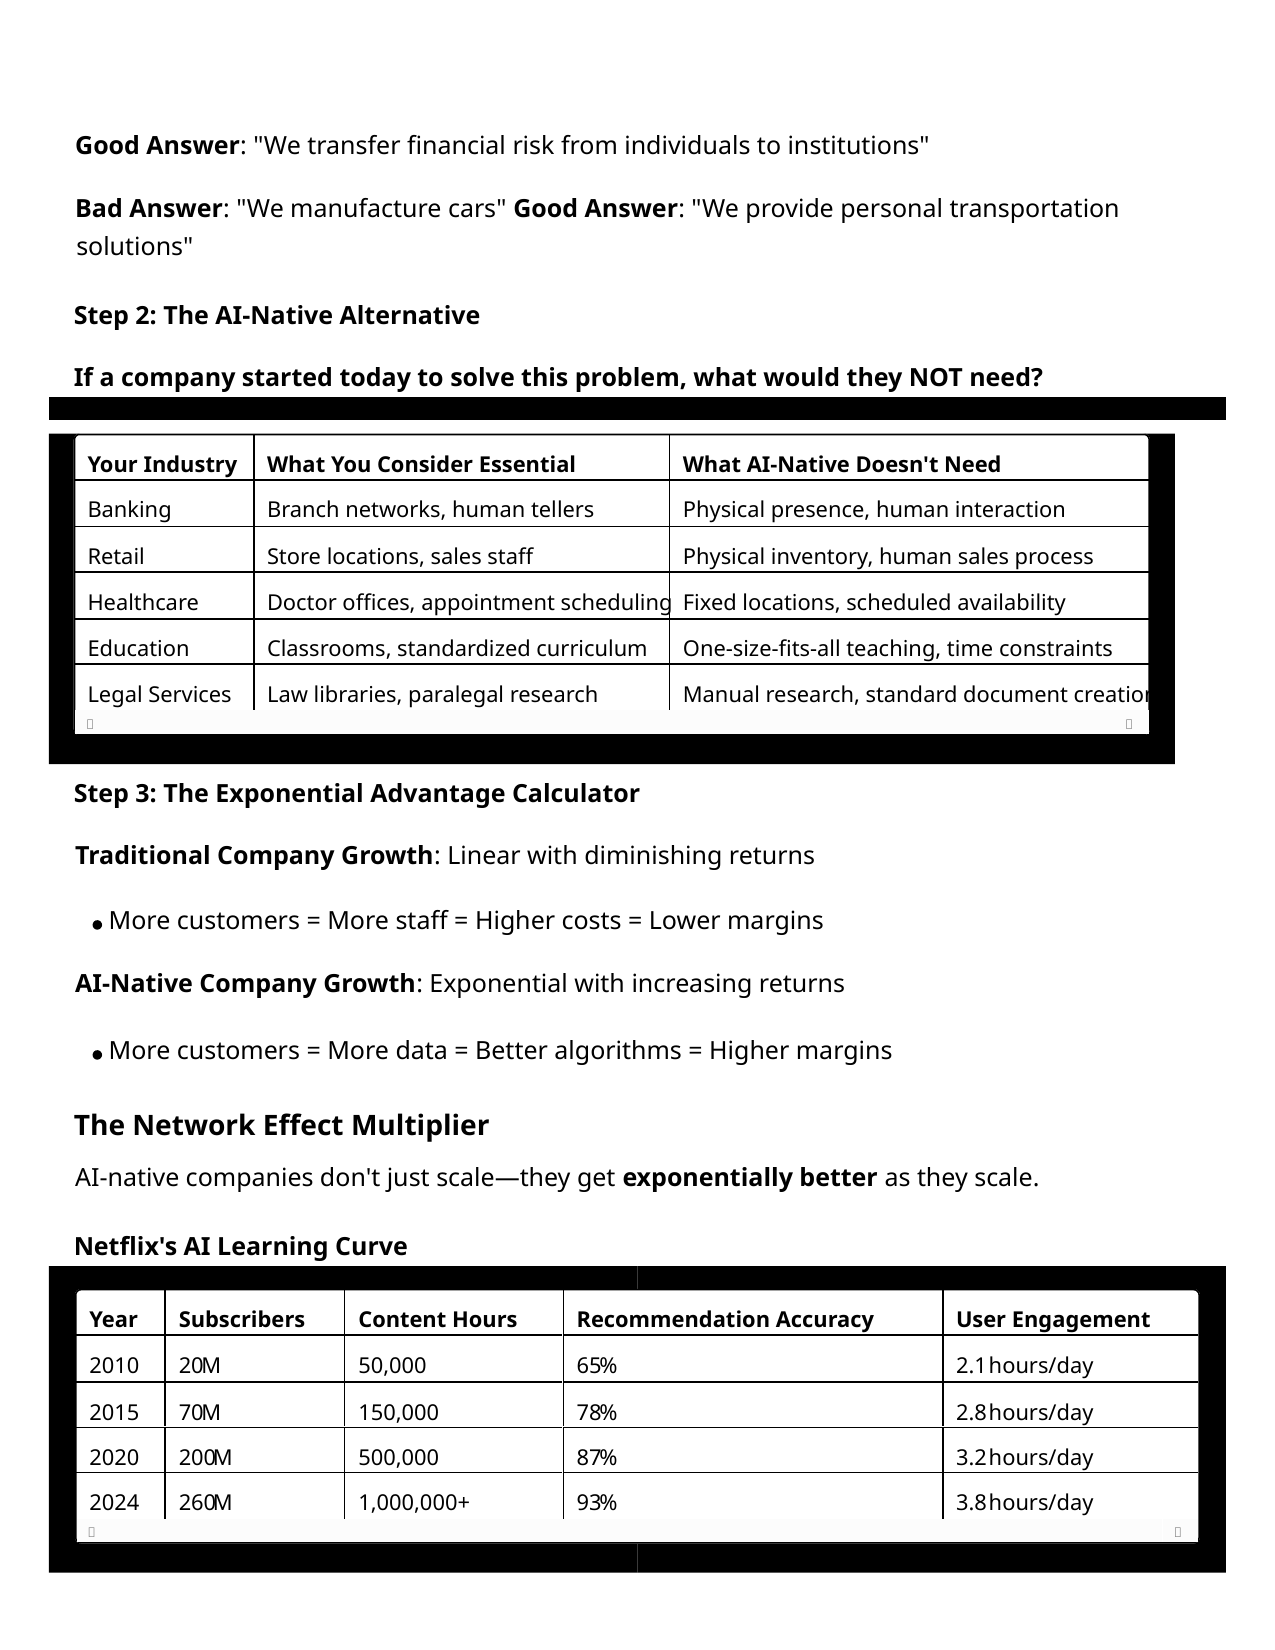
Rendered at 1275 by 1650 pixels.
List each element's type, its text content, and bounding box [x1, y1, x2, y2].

text If a company started today to solve this problem, what would they NOT need? [73, 359, 1200, 393]
text More customers = More staff = Higher costs = Lower margins [93, 903, 1200, 937]
text More customers = More data = Better algorithms = Higher margins [93, 1033, 1200, 1067]
text AI-Native Company Growth: Exponential with increasing returns [75, 966, 1200, 1000]
text AI-native companies don't just scale—they get exponentially better as they scale. [75, 1159, 1200, 1193]
text Bad Answer: "We manufacture cars" Good Answer: "We provide personal transportation solutions" [75, 191, 1200, 263]
text Step 3: The Exponential Advantage Calculator [73, 776, 1200, 810]
text Good Answer: "We transfer financial risk from individuals to institutions" [75, 128, 1200, 162]
text Netflix's AI Learning Curve [73, 1229, 1200, 1263]
text Step 2: The AI-Native Alternative [73, 298, 1200, 332]
subtitle The Network Effect Multiplier [73, 1105, 1200, 1144]
text Traditional Company Growth: Linear with diminishing returns [75, 838, 1200, 872]
